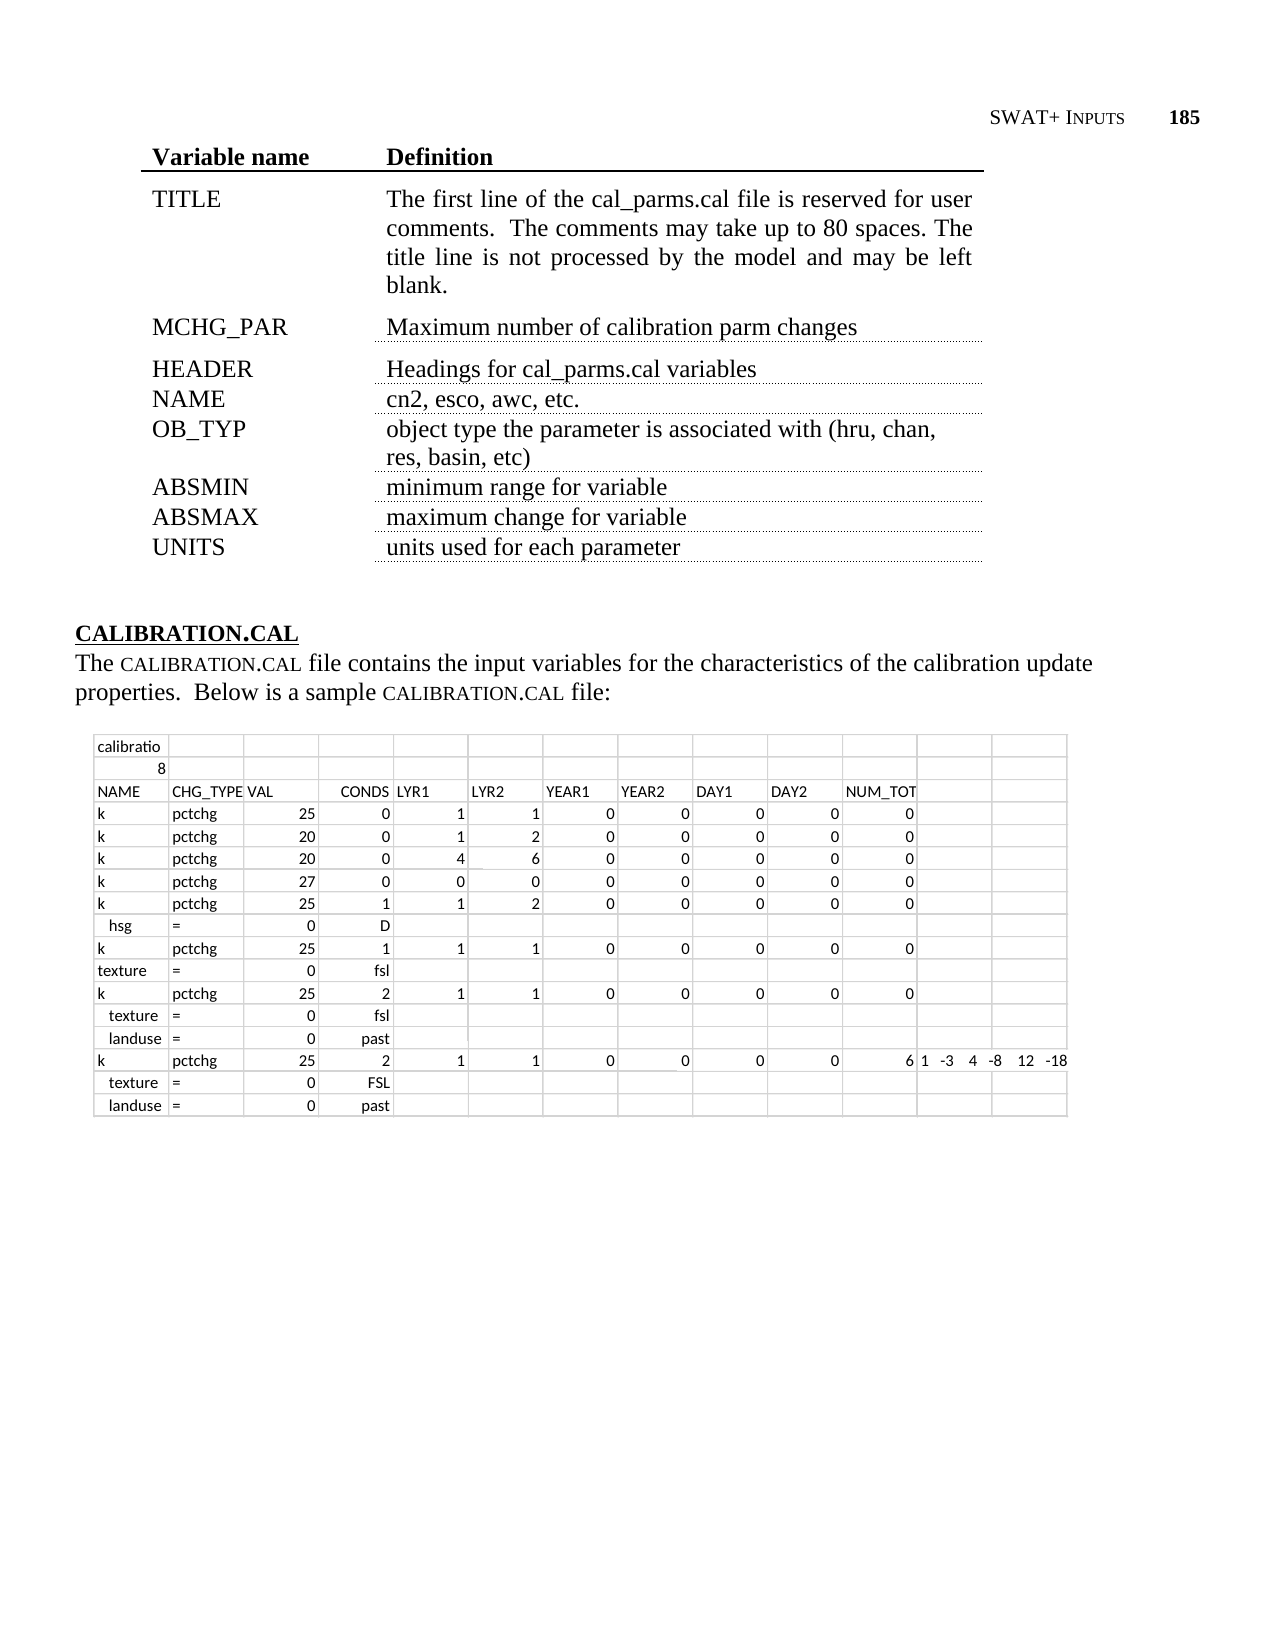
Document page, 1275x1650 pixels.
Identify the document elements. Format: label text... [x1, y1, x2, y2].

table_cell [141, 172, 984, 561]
text calibration.cal [75, 614, 1200, 648]
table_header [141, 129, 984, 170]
text The calibration.cal file contains the input variables for the characteristics of the calibration update properties. Below is a sample calibration.cal file: [75, 648, 1200, 706]
